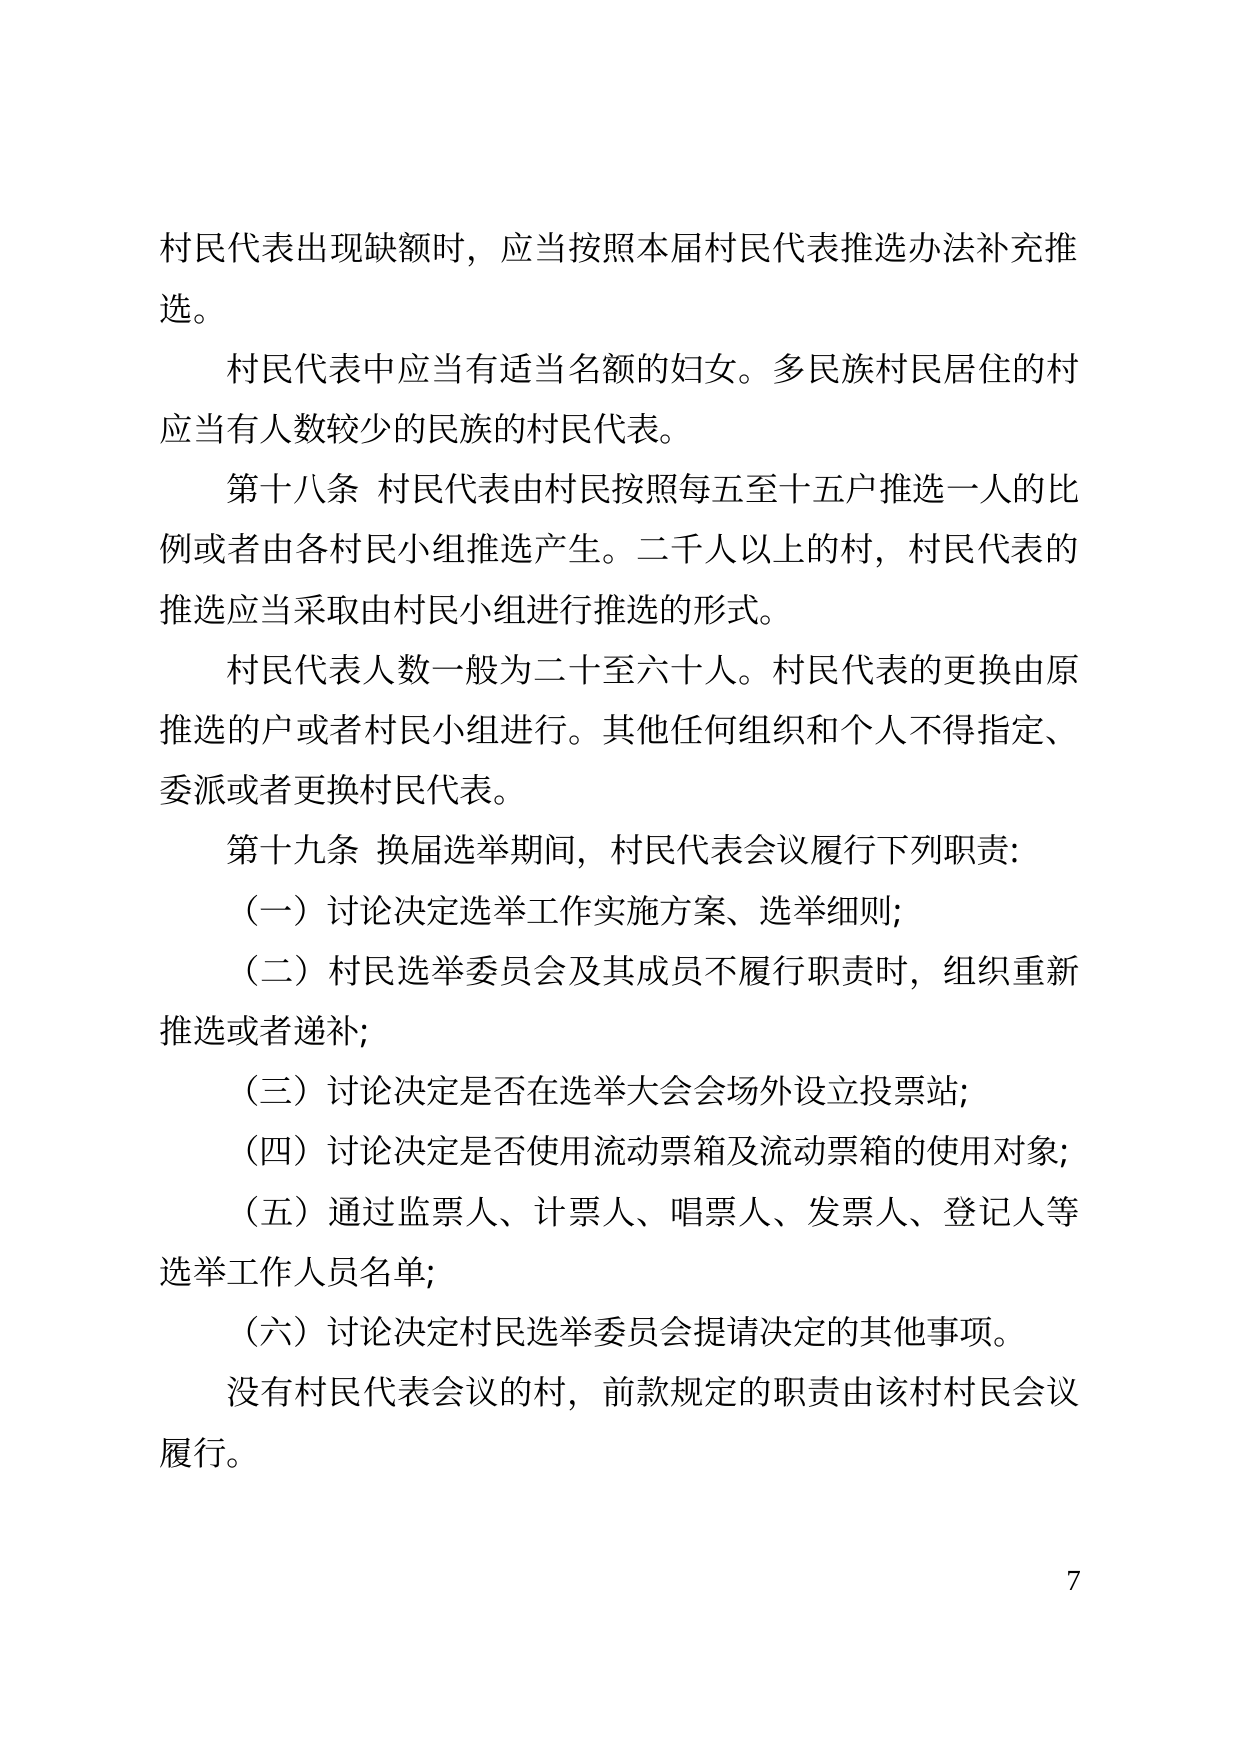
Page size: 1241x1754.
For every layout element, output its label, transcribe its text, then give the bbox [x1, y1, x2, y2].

text （五）通过监票人、计票人、唱票人、发票人、登记人等选举工作人员名单; [159, 1176, 1081, 1296]
text （四）讨论决定是否使用流动票箱及流动票箱的使用对象; [159, 1116, 1081, 1176]
text （六）讨论决定村民选举委员会提请决定的其他事项。 [159, 1296, 1081, 1357]
text （一）讨论决定选举工作实施方案、选举细则; [159, 875, 1081, 935]
text 第十九条 换届选举期间，村民代表会议履行下列职责: [159, 815, 1081, 875]
text 村民代表人数一般为二十至六十人。村民代表的更换由原推选的户或者村民小组进行。其他任何组织和个人不得指定、委派或者更换村民代表。 [159, 634, 1081, 815]
text （三）讨论决定是否在选举大会会场外设立投票站; [159, 1056, 1081, 1116]
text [159, 213, 1081, 333]
text 没有村民代表会议的村，前款规定的职责由该村村民会议履行。 [159, 1357, 1081, 1477]
text 村民代表中应当有适当名额的妇女。多民族村民居住的村，应当有人数较少的民族的村民代表。 [159, 333, 1081, 453]
text （二）村民选举委员会及其成员不履行职责时，组织重新推选或者递补; [159, 935, 1081, 1056]
text 第十八条 村民代表由村民按照每五至十五户推选一人的比例或者由各村民小组推选产生。二千人以上的村，村民代表的推选应当采取由村民小组进行推选的形式。 [159, 453, 1081, 634]
